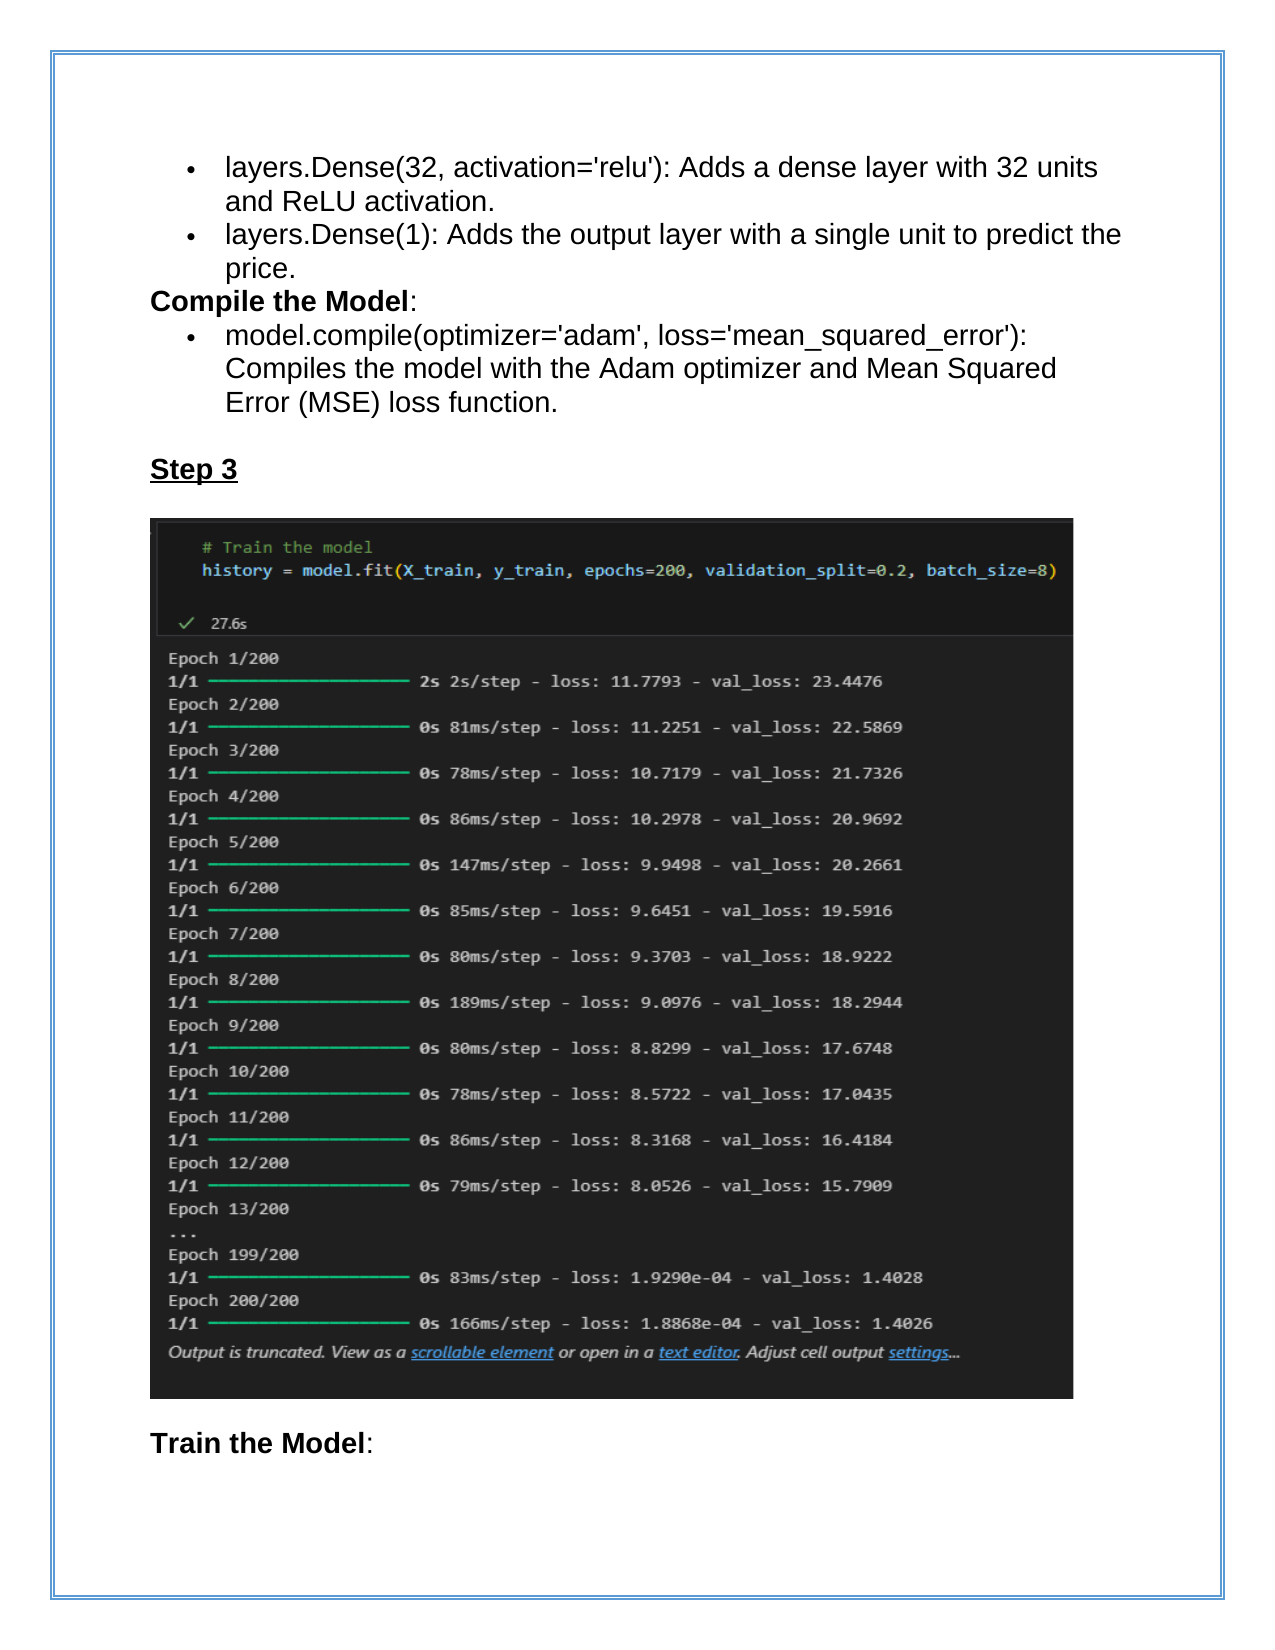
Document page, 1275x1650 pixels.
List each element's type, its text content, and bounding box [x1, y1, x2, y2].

list layers.Dense(32, activation='relu'): Adds a dense layer with 32 units and ReLU activation. [187, 150, 1125, 217]
text Train the Model: [150, 1427, 1125, 1460]
picture [150, 518, 1074, 1399]
text Step 3 [150, 452, 1125, 485]
text Compile the Model: [150, 284, 1125, 318]
list model.compile(optimizer='adam', loss='mean_squared_error'): Compiles the model with the Adam optimizer and Mean Squared Error (MSE) loss function. [187, 318, 1125, 418]
list layers.Dense(1): Adds the output layer with a single unit to predict the price. [187, 217, 1125, 284]
